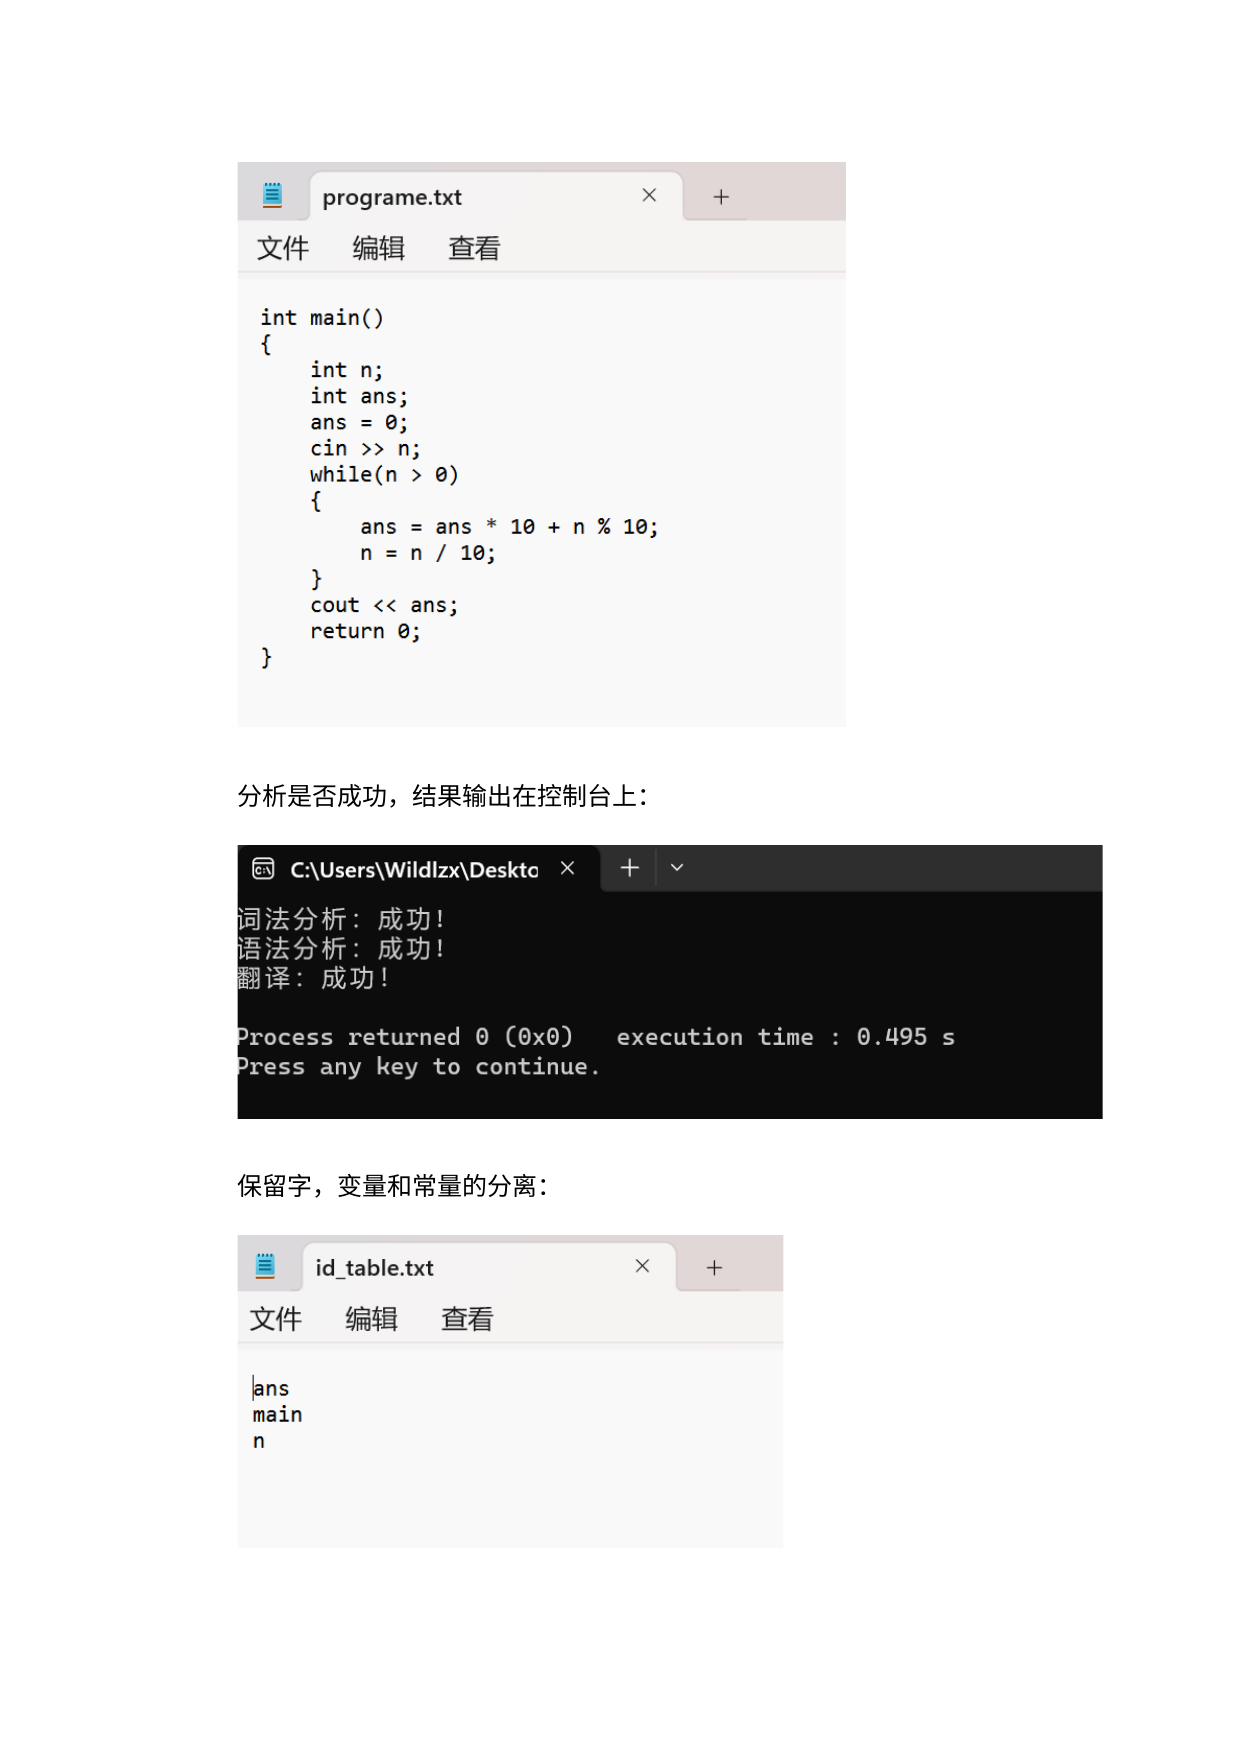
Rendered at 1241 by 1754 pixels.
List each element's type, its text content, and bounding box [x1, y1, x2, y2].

text 保留字，变量和常量的分离： [187, 1152, 1053, 1217]
picture [237, 845, 1103, 1119]
picture [237, 1235, 784, 1548]
picture [237, 162, 846, 727]
text 分析是否成功，结果输出在控制台上： [187, 762, 1053, 827]
